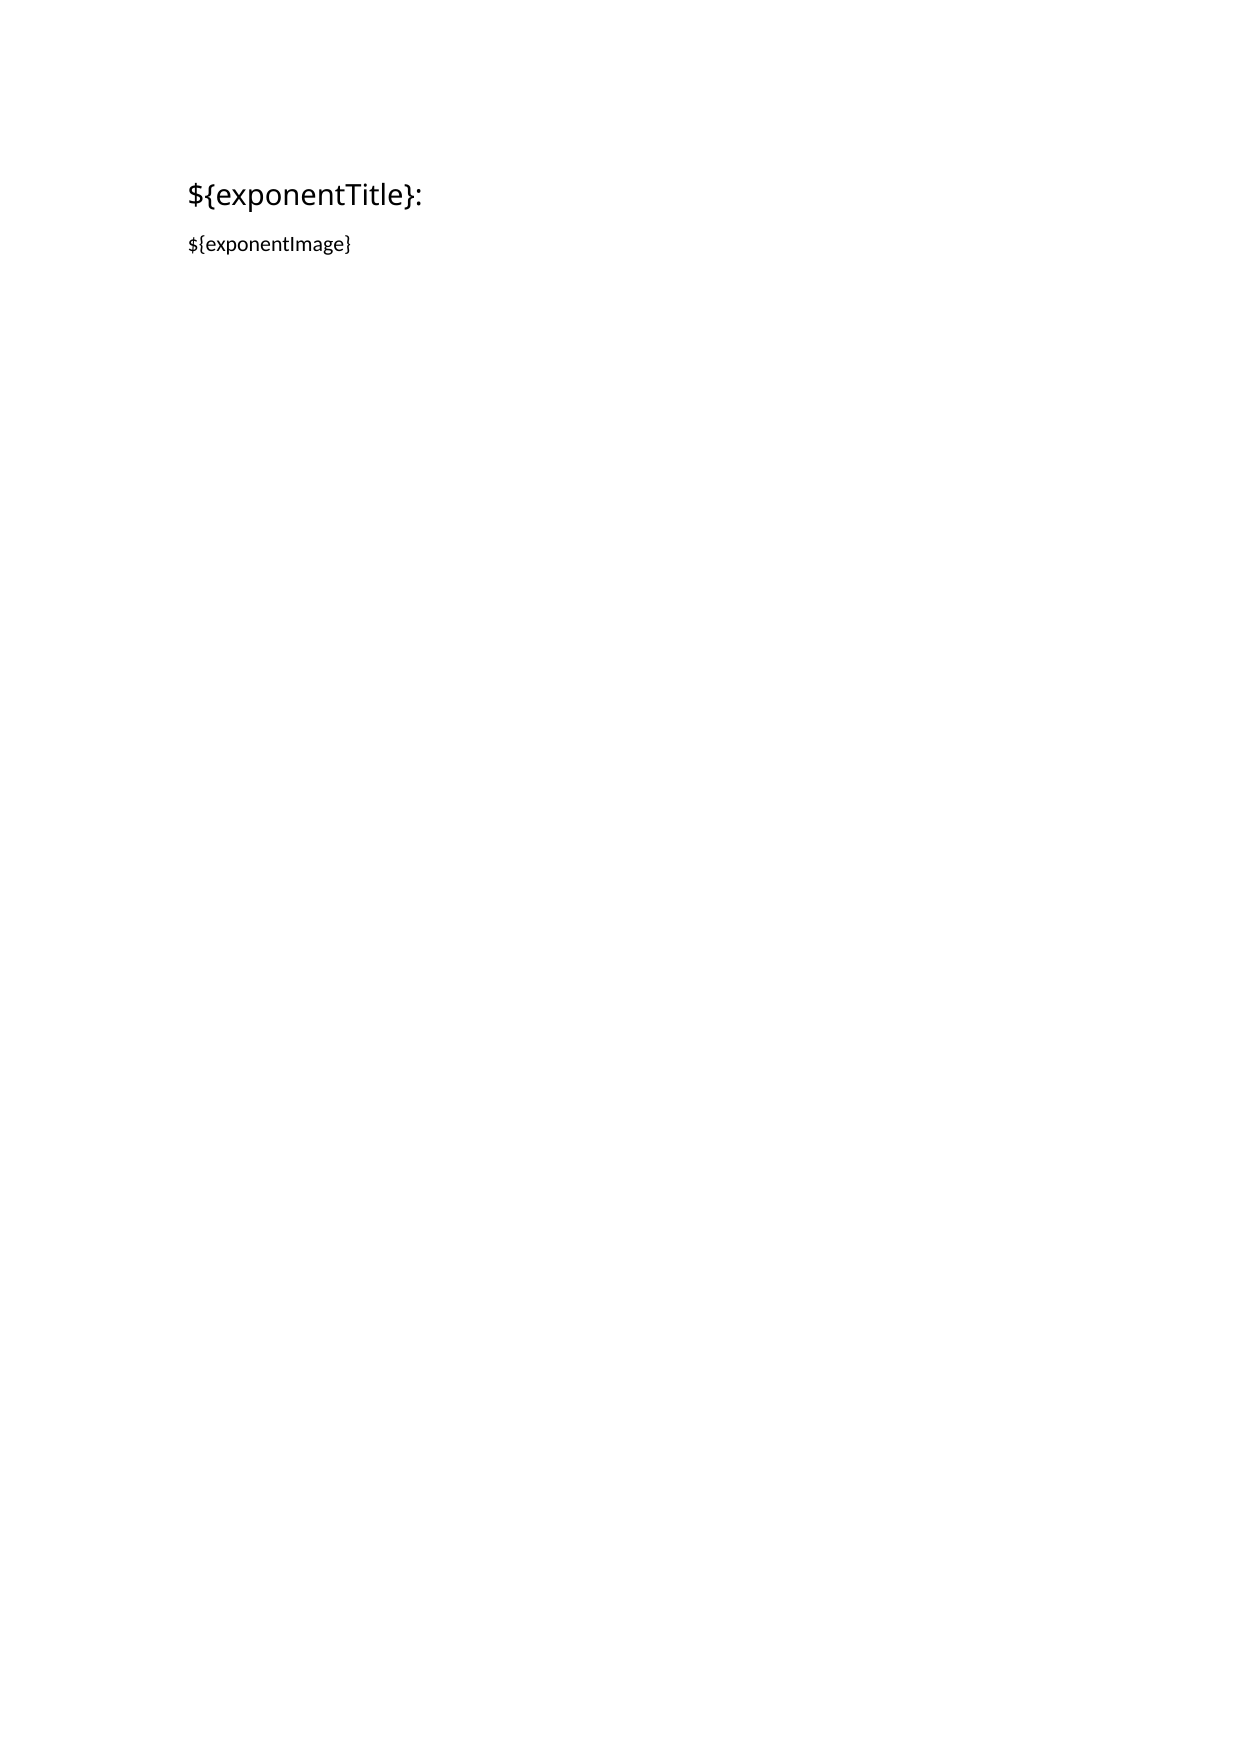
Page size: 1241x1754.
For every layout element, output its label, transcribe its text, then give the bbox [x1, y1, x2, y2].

text ${exponentImage} [187, 227, 1053, 259]
text ${exponentTitle}: [187, 162, 1053, 227]
